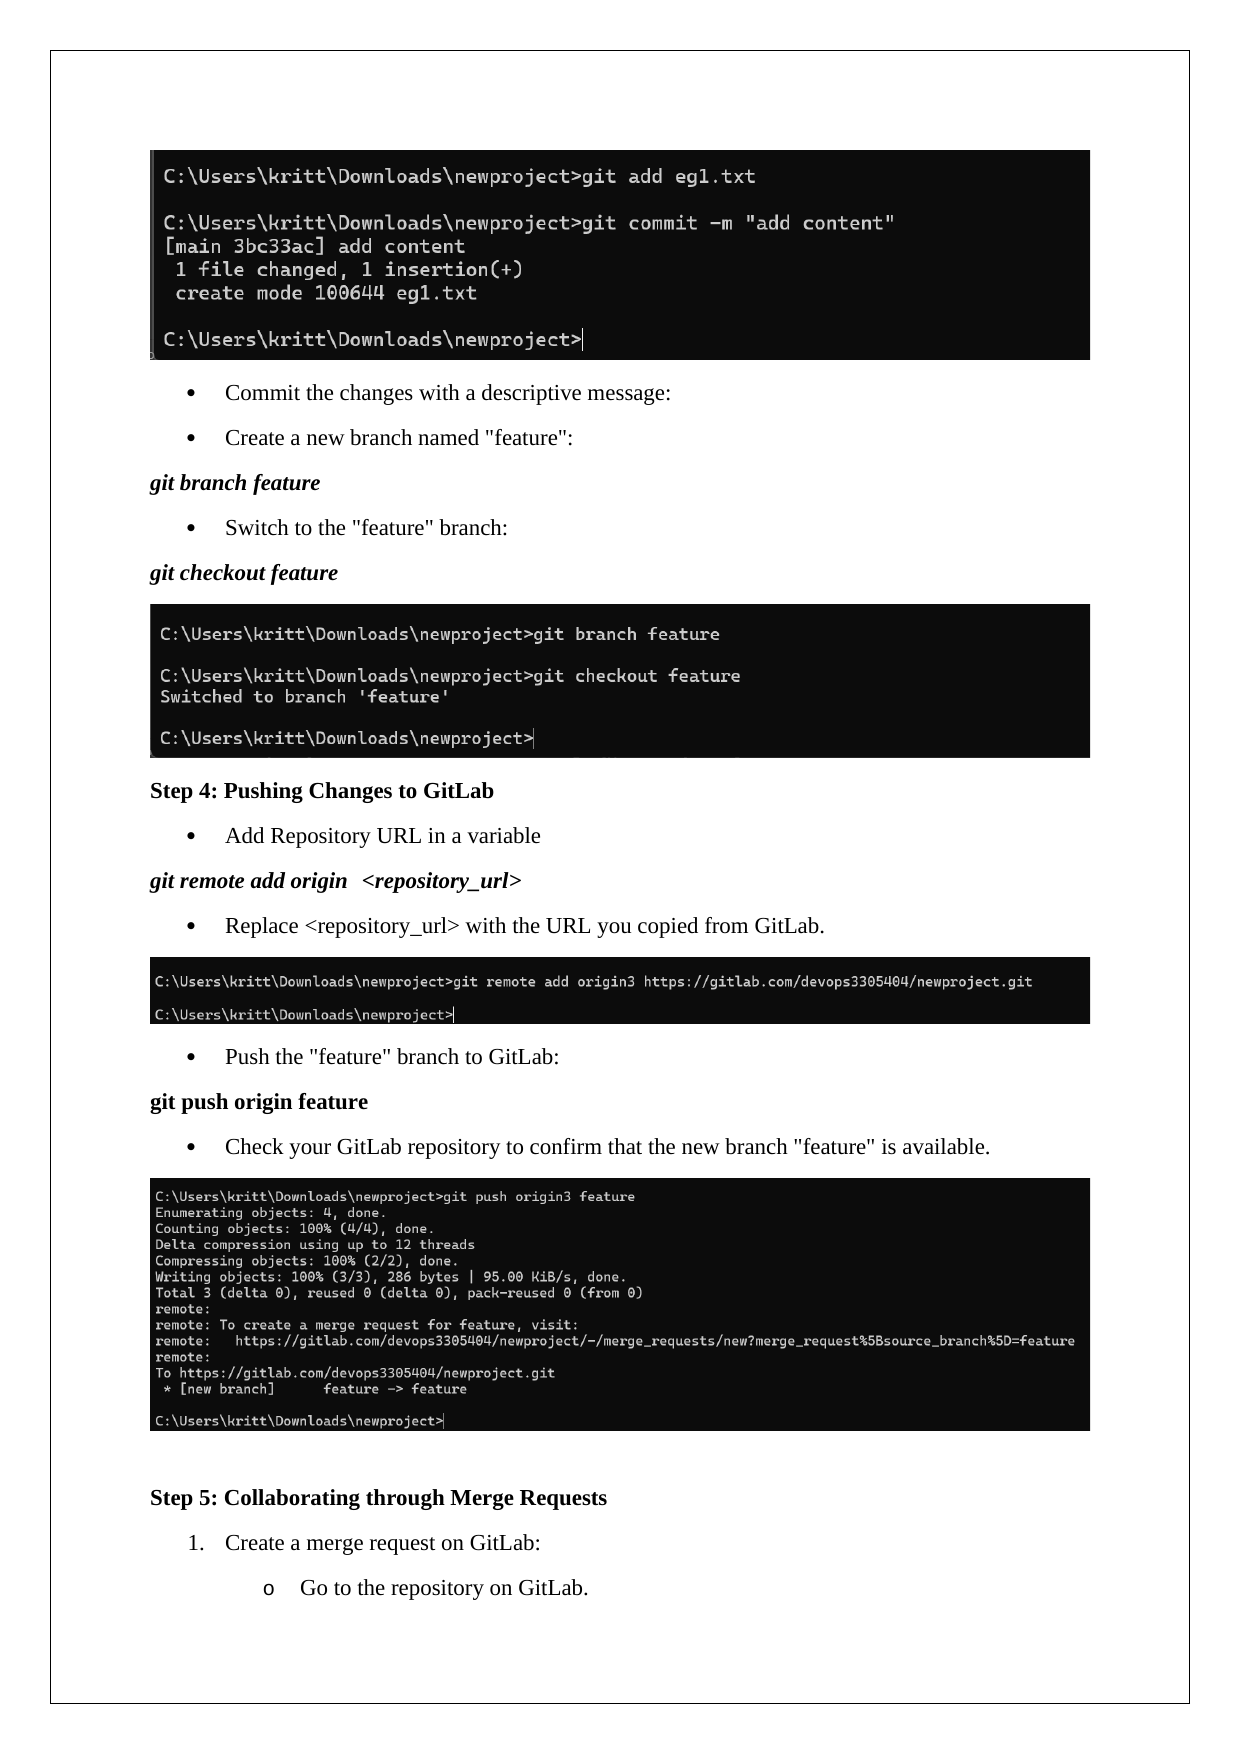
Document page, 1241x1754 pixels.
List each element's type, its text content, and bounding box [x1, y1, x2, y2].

picture [150, 604, 1091, 758]
list Go to the repository on GitLab. [262, 1574, 1090, 1602]
text git remote add origin <repository_url> [150, 867, 1090, 893]
text Step 4: Pushing Changes to GitLab [150, 777, 1090, 803]
list Add Repository URL in a variable [187, 822, 1090, 848]
picture [150, 1178, 1091, 1431]
list Commit the changes with a descriptive message: [187, 379, 1090, 405]
picture [150, 150, 1091, 360]
text git checkout feature [150, 559, 1090, 586]
picture [150, 957, 1091, 1024]
list Switch to the "feature" branch: [187, 514, 1090, 541]
text Step 5: Collaborating through Merge Requests [150, 1484, 1090, 1510]
list Push the "feature" branch to GitLab: [187, 1043, 1090, 1069]
list Create a new branch named "feature": [187, 424, 1090, 450]
text git branch feature [150, 469, 1090, 496]
list Check your GitLab repository to confirm that the new branch "feature" is available. [187, 1133, 1090, 1160]
list Replace <repository_url> with the URL you copied from GitLab. [187, 912, 1090, 938]
list Create a merge request on GitLab: [187, 1529, 1090, 1555]
text git push origin feature [150, 1088, 1090, 1115]
